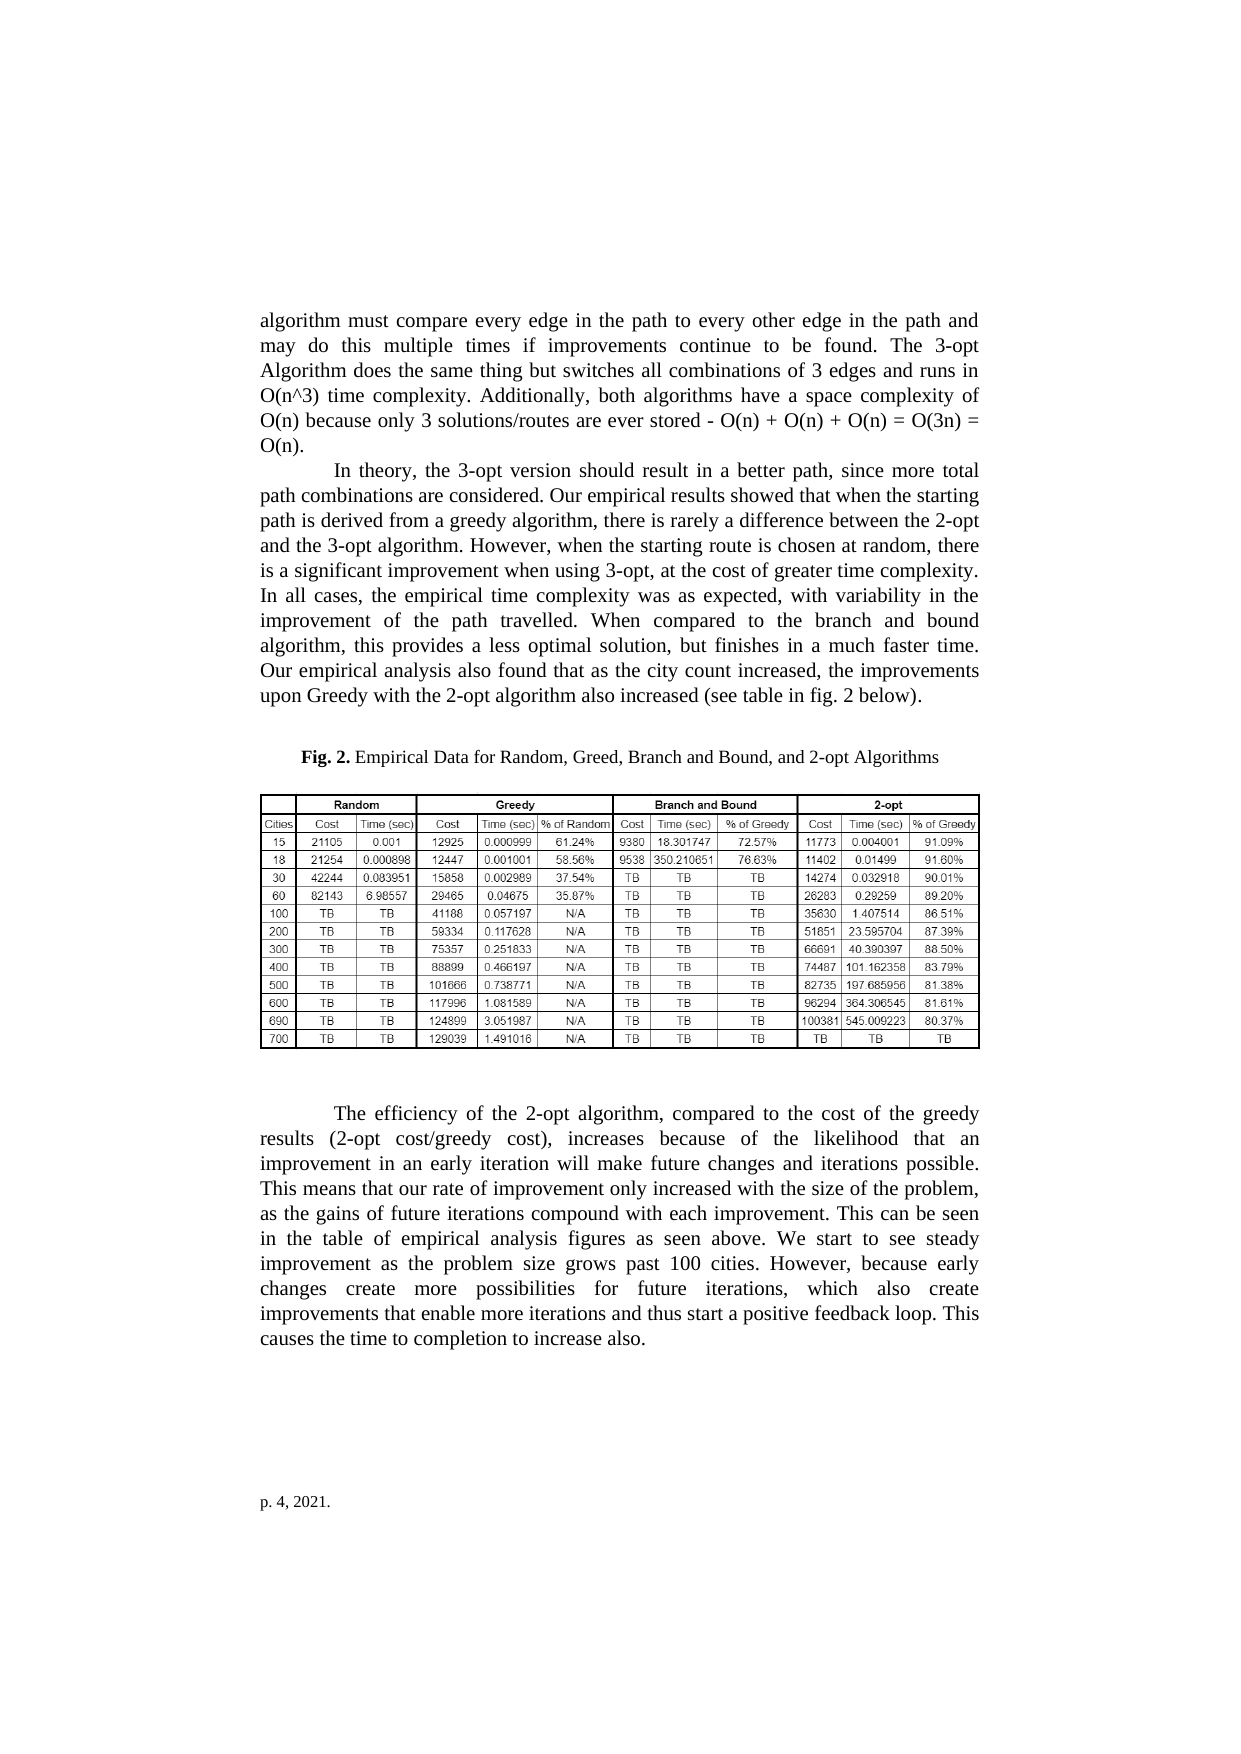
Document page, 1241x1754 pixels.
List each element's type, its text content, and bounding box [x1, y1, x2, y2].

text The efficiency of the 2-opt algorithm, compared to the cost of the greedy results (2-opt cost/greedy cost), increases because of the likelihood that an improvement in an early iteration will make future changes and iterations possible. This means that our rate of improvement only increased with the size of the problem, as the gains of future iterations compound with each improvement. This can be seen in the table of empirical analysis figures as seen above. We start to see steady improvement as the problem size grows past 100 cities. However, because early changes create more possibilities for future iterations, which also create improvements that enable more iterations and thus start a positive feedback loop. This causes the time to completion to increase also. [260, 1099, 980, 1349]
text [260, 307, 980, 457]
text In theory, the 3-opt version should result in a better path, since more total path combinations are considered. Our empirical results showed that when the starting path is derived from a greedy algorithm, there is rarely a difference between the 2-opt and the 3-opt algorithm. However, when the starting route is chosen at random, there is a significant improvement when using 3-opt, at the cost of greater time complexity. In all cases, the empirical time complexity was as expected, with variability in the improvement of the path travelled. When compared to the branch and bound algorithm, this provides a less optimal solution, but finishes in a much faster time. Our empirical analysis also found that as the city count increased, the improvements upon Greedy with the 2-opt algorithm also increased (see table in fig. 2 below). [260, 457, 980, 707]
picture [259, 792, 981, 1050]
text Fig. 2. Empirical Data for Random, Greed, Branch and Bound, and 2-opt Algorithms [260, 744, 980, 767]
